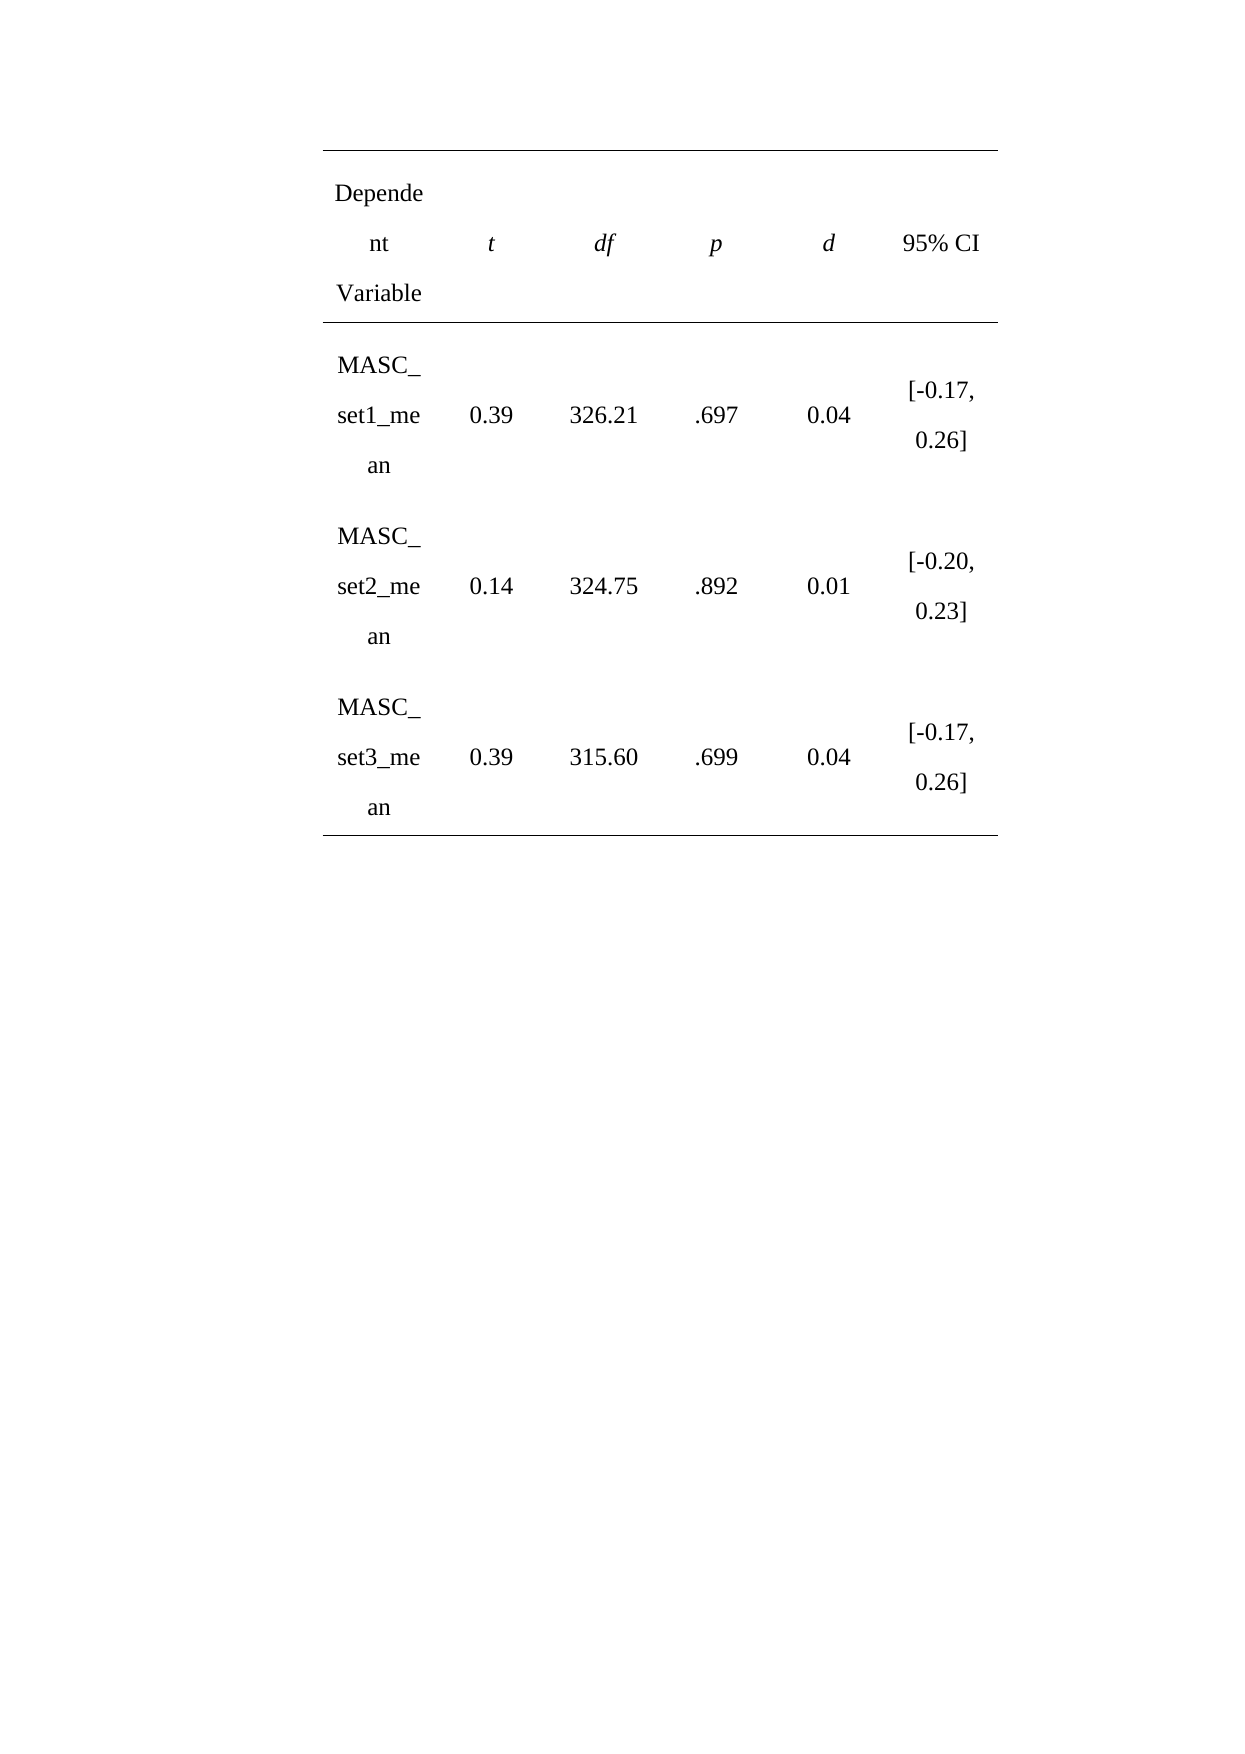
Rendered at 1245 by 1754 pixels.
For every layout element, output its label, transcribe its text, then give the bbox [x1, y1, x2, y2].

table_cell 0.04 [773, 665, 885, 835]
table_cell 0.04 [773, 323, 885, 494]
table_cell MASC_set3_mean [323, 665, 435, 835]
table_cell [-0.20, 0.23] [885, 494, 997, 664]
table_header t [435, 151, 547, 322]
table_cell MASC_set1_mean [323, 323, 435, 494]
table_cell 0.01 [773, 494, 885, 664]
table_cell 315.60 [548, 665, 660, 835]
table_cell 324.75 [548, 494, 660, 664]
table_cell [-0.17, 0.26] [885, 323, 997, 494]
table_header p [660, 151, 772, 322]
table_cell [-0.17, 0.26] [885, 665, 997, 835]
table_cell 0.39 [435, 665, 547, 835]
table_cell MASC_set2_mean [323, 494, 435, 664]
table_cell .697 [660, 323, 772, 494]
table_cell .892 [660, 494, 772, 664]
table_cell 0.39 [435, 323, 547, 494]
table_cell 326.21 [548, 323, 660, 494]
table_header 95% CI [885, 151, 997, 322]
table_cell .699 [660, 665, 772, 835]
table_header Dependent Variable [323, 151, 435, 322]
table_header d [773, 151, 885, 322]
table_header df [548, 151, 660, 322]
table_cell 0.14 [435, 494, 547, 664]
